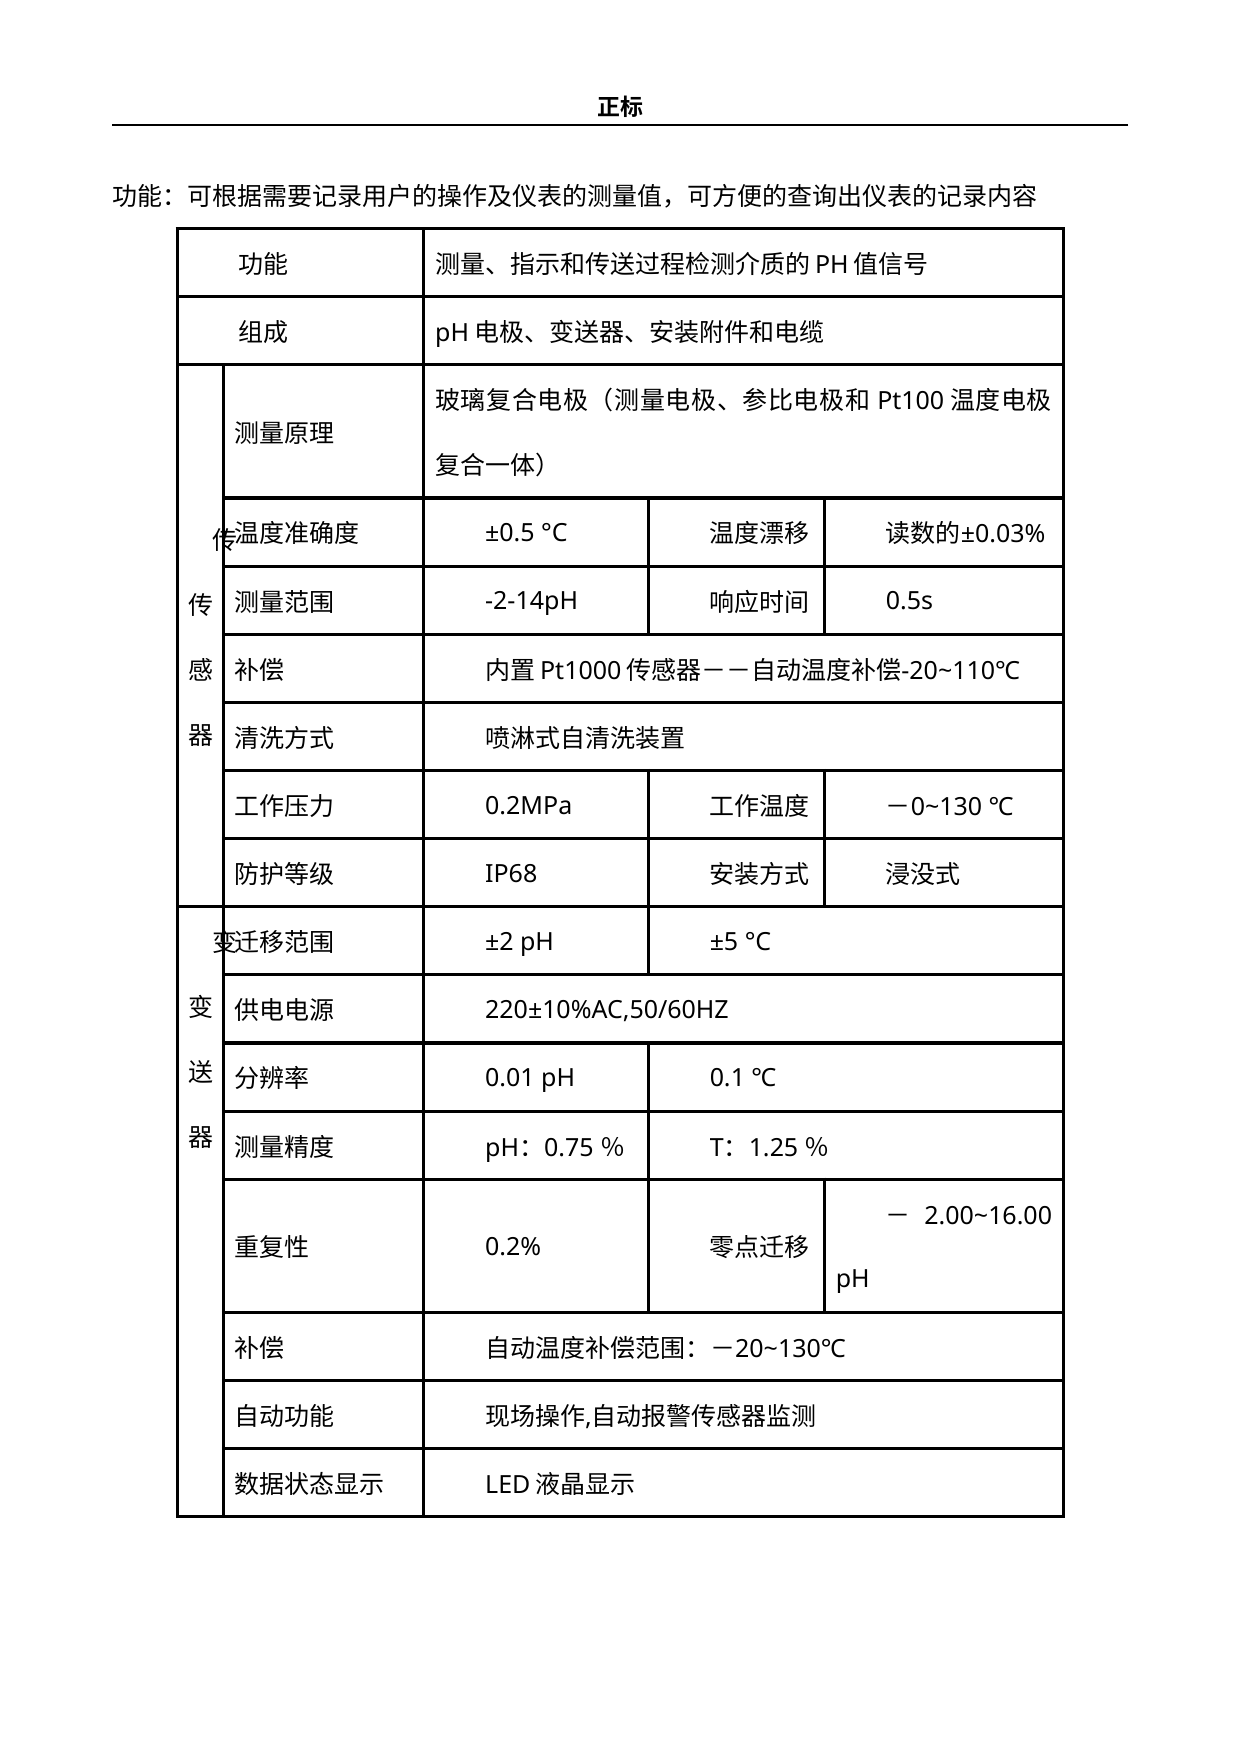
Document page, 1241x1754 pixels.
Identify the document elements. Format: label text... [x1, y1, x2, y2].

table_cell 自动功能 [225, 1382, 422, 1447]
table_cell 0.5s [826, 568, 1062, 633]
table_cell IP68 [425, 840, 647, 905]
table_cell LED液晶显示 [425, 1450, 1062, 1515]
table_cell T：1.25 ％ [650, 1113, 1062, 1178]
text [112, 162, 1128, 227]
table_cell pH电极、变送器、安装附件和电缆 [425, 298, 1062, 363]
table_cell 重复性 [225, 1181, 422, 1311]
table_cell 现场操作,自动报警传感器监测 [425, 1382, 1062, 1447]
table_cell 浸没式 [826, 840, 1062, 905]
table_cell 组成 [179, 298, 422, 363]
table_cell 响应时间 [650, 568, 823, 633]
table_cell 供电电源 [225, 976, 422, 1041]
table_cell －2.00~16.00 pH [826, 1181, 1062, 1311]
table_cell 喷淋式自清洗装置 [425, 704, 1062, 769]
table_cell 迁移范围 [225, 908, 422, 973]
table_cell 读数的±0.03% [826, 500, 1062, 564]
table_cell ±5 °C [650, 908, 1062, 973]
table_cell 0.01 pH [425, 1045, 647, 1109]
table_cell 补偿 [225, 636, 422, 701]
table_cell 变变送器 [179, 908, 222, 1515]
table_cell ±0.5 °C [425, 500, 647, 564]
table_cell －0~130 ℃ [826, 772, 1062, 837]
table_cell 内置Pt1000传感器－－自动温度补偿-20~110℃ [425, 636, 1062, 701]
table_cell 防护等级 [225, 840, 422, 905]
table_header 测量、指示和传送过程检测介质的PH值信号 [425, 230, 1062, 295]
table_cell 传传感器 [179, 366, 222, 905]
table_cell 0.1 ℃ [650, 1045, 1062, 1109]
table_cell 清洗方式 [225, 704, 422, 769]
table_cell 工作压力 [225, 772, 422, 837]
table_header 功能 [179, 230, 422, 295]
table_cell 补偿 [225, 1314, 422, 1379]
table_cell pH：0.75 ％ [425, 1113, 647, 1178]
table_cell ±2 pH [425, 908, 647, 973]
table_cell 测量精度 [225, 1113, 422, 1178]
table_cell 玻璃复合电极（测量电极、参比电极和Pt100温度电极复合一体） [425, 366, 1062, 496]
table_cell 0.2MPa [425, 772, 647, 837]
table_cell 测量原理 [225, 366, 422, 496]
table_cell 0.2% [425, 1181, 647, 1311]
table_cell 测量范围 [225, 568, 422, 633]
table_cell 自动温度补偿范围：－20~130℃ [425, 1314, 1062, 1379]
table_cell 220±10%AC,50/60HZ [425, 976, 1062, 1041]
table_cell 分辨率 [225, 1045, 422, 1109]
table_cell 工作温度 [650, 772, 823, 837]
table_cell 温度准确度 [225, 500, 422, 564]
table_cell 安装方式 [650, 840, 823, 905]
table_cell 温度漂移 [650, 500, 823, 564]
table_cell 数据状态显示 [225, 1450, 422, 1515]
table_cell 零点迁移 [650, 1181, 823, 1311]
table_cell -2-14pH [425, 568, 647, 633]
